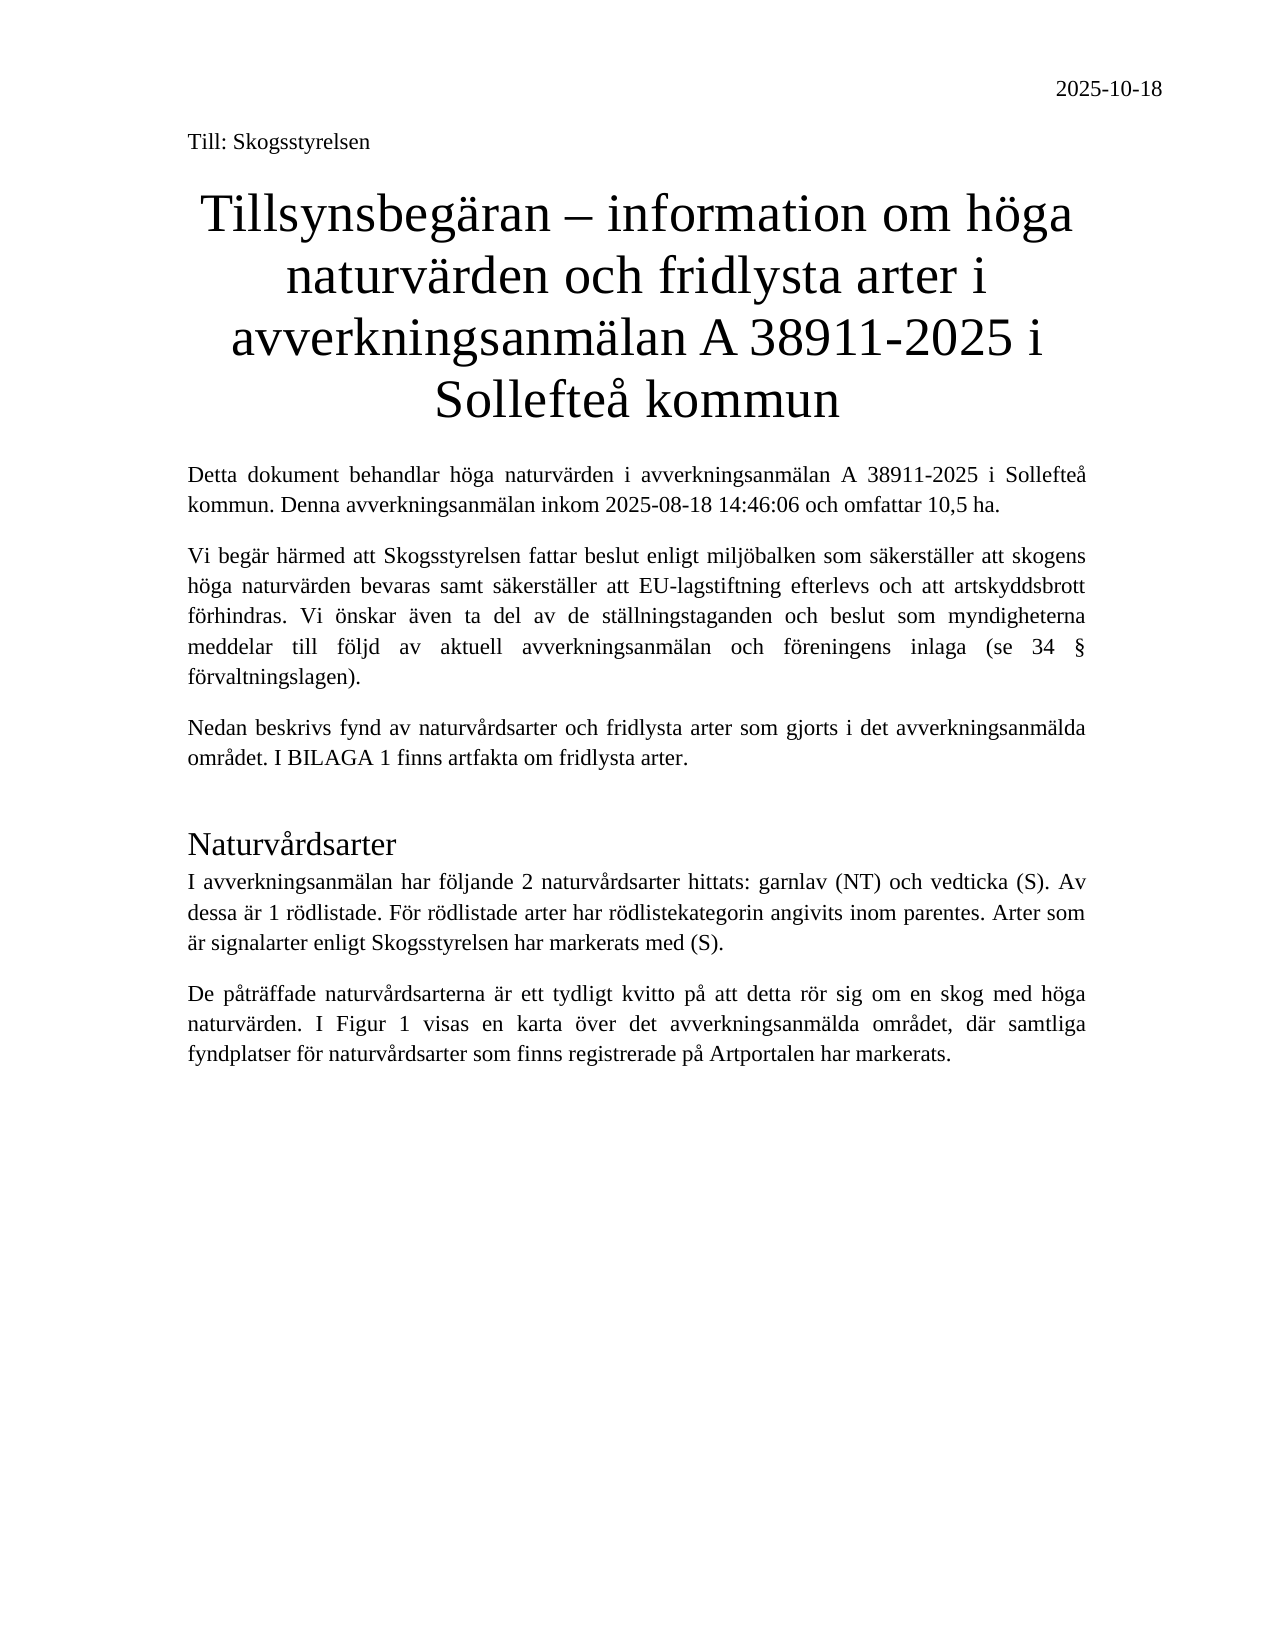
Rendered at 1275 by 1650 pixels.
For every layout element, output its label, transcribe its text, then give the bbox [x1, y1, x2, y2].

subtitle Naturvårdsarter [187, 824, 1087, 863]
text Detta dokument behandlar höga naturvärden i avverkningsanmälan A 38911-2025 i Sollefteå kommun. Denna avverkningsanmälan inkom 2025-08-18 14:46:06 och omfattar 10,5 ha. [187, 461, 1087, 517]
text Vi begär härmed att Skogsstyrelsen fattar beslut enligt miljöbalken som säkerställer att skogens höga naturvärden bevaras samt säkerställer att EU-lagstiftning efterlevs och att artskyddsbrott förhindras. Vi önskar även ta del av de ställningstaganden och beslut som myndigheterna meddelar till följd av aktuell avverkningsanmälan och föreningens inlaga (se 34 § förvaltningslagen). [187, 542, 1087, 689]
text De påträffade naturvårdsarterna är ett tydligt kvitto på att detta rör sig om en skog med höga naturvärden. I Figur 1 visas en karta över det avverkningsanmälda området, där samtliga fyndplatser för naturvårdsarter som finns registrerade på Artportalen har markerats. [187, 980, 1087, 1067]
title Tillsynsbegäran – information om höga naturvärden och fridlysta arter i avverkningsanmälan A 38911-2025 i Sollefteå kommun [187, 180, 1087, 429]
text I avverkningsanmälan har följande 2 naturvårdsarter hittats: garnlav (NT) och vedticka (S). Av dessa är 1 rödlistade. För rödlistade arter har rödlistekategorin angivits inom parentes. Arter som är signalarter enligt Skogsstyrelsen har markerats med (S). [187, 868, 1087, 955]
text Nedan beskrivs fynd av naturvårdsarter och fridlysta arter som gjorts i det avverkningsanmälda området. I BILAGA 1 finns artfakta om fridlysta arter. [187, 714, 1087, 771]
